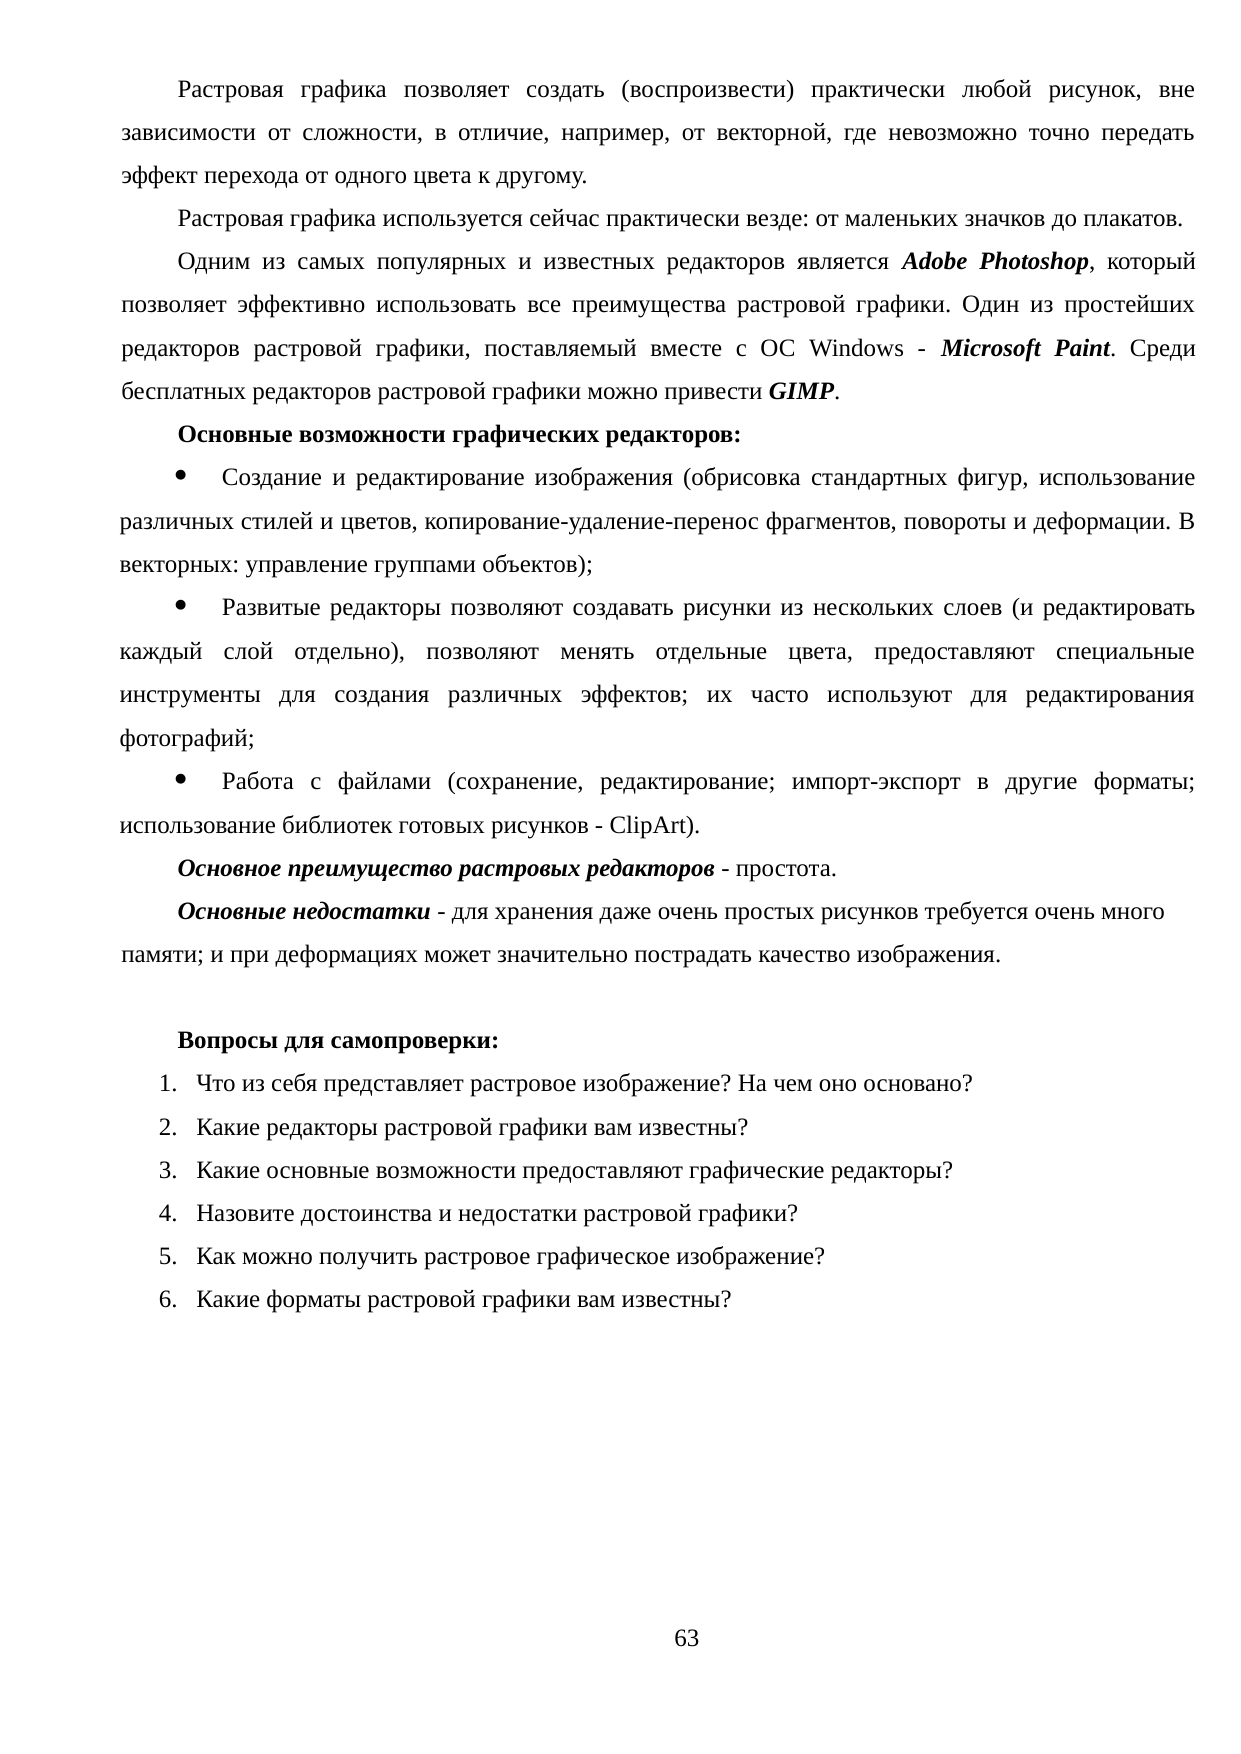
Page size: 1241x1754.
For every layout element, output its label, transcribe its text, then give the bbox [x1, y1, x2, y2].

text Растровая графика позволяет создать (воспроизвести) практически любой рисунок, вне зависимости от сложности, в отличие, например, от векторной, где невозможно точно передать эффект перехода от одного цвета к другому. [121, 74, 1196, 189]
list Развитые редакторы позволяют создавать рисунки из нескольких слоев (и редактировать каждый слой отдельно), позволяют менять отдельные цвета, предоставляют специальные инструменты для создания различных эффектов; их часто используют для редактирования фотографий; [119, 592, 1196, 751]
list Создание и редактирование изображения (обрисовка стандартных фигур, использование различных стилей и цветов, копирование-удаление-перенос фрагментов, повороты и деформации. В векторных: управление группами объектов); [119, 462, 1196, 578]
text Растровая графика используется сейчас практически везде: от маленьких значков до плакатов. [121, 203, 1196, 232]
text Основные недостатки - для хранения даже очень простых рисунков требуется очень много памяти; и при деформациях может значительно пострадать качество изображения. [121, 896, 1196, 968]
list Что из себя представляет растровое изображение? На чем оно основано? [158, 1068, 1196, 1097]
text Вопросы для самопроверки: [121, 1025, 1196, 1054]
list Как можно получить растровое графическое изображение? [158, 1241, 1196, 1270]
list Назовите достоинства и недостатки растровой графики? [158, 1198, 1196, 1227]
list Какие редакторы растровой графики вам известны? [158, 1112, 1196, 1140]
text Основные возможности графических редакторов: [121, 419, 1196, 448]
list Какие основные возможности предоставляют графические редакторы? [158, 1155, 1196, 1183]
text Основное преимущество растровых редакторов - простота. [121, 853, 1196, 882]
list Какие форматы растровой графики вам известны? [158, 1284, 1196, 1313]
list Работа с файлами (сохранение, редактирование; импорт-экспорт в другие форматы; использование библиотек готовых рисунков - ClipArt). [119, 766, 1196, 838]
text Одним из самых популярных и известных редакторов является Adobe Photoshop, который позволяет эффективно использовать все преимущества растровой графики. Один из простейших редакторов растровой графики, поставляемый вместе с ОС Windows - Microsoft Paint. Среди бесплатных редакторов растровой графики можно привести GIMP. [121, 246, 1196, 404]
